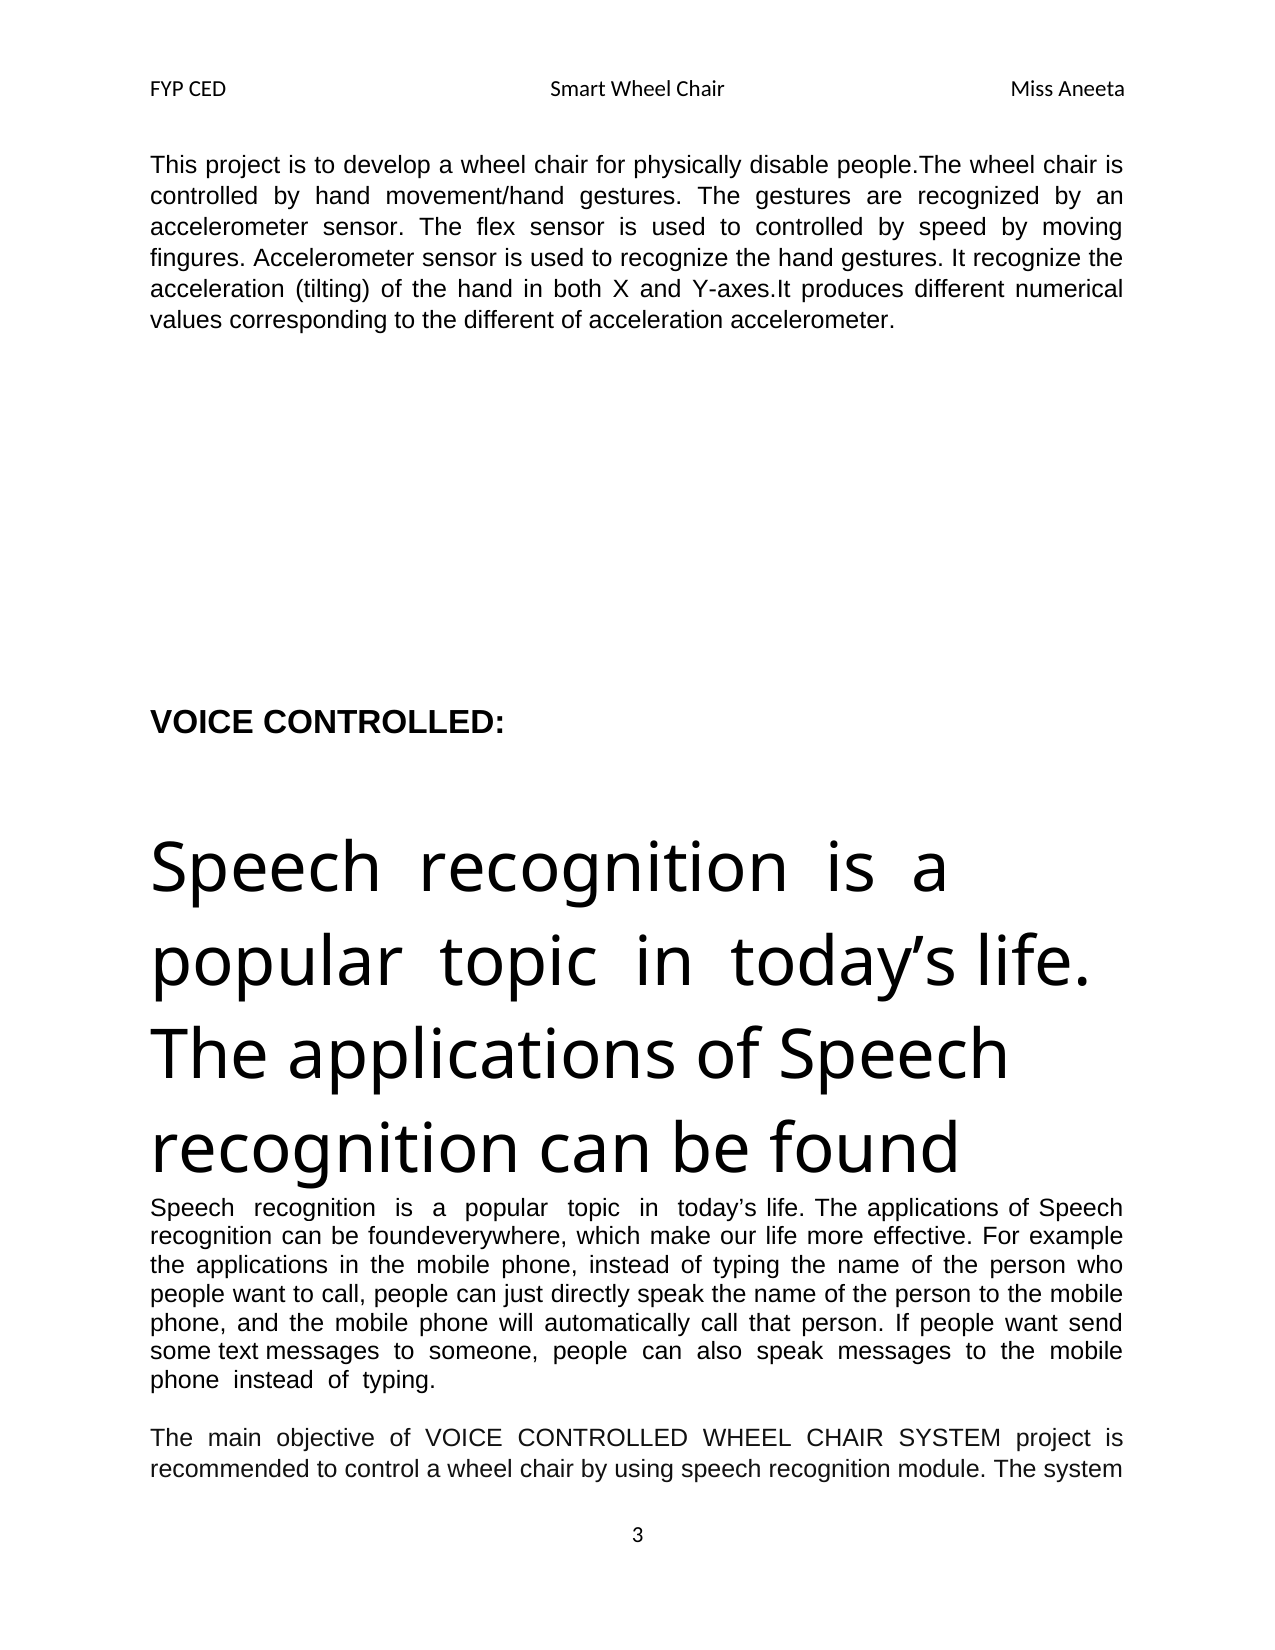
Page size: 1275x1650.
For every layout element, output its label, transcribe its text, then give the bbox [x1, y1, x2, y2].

text This project is to develop a wheel chair for physically disable people.The wheel chair is controlled by hand movement/hand gestures. The gestures are recognized by an accelerometer sensor. The flex sensor is used to controlled by speed by moving fingures. Accelerometer sensor is used to recognize the hand gestures. It recognize the acceleration (tilting) of the hand in both X and Y-axes.It produces different numerical values corresponding to the different of acceleration accelerometer. [150, 150, 1125, 334]
text Speech recognition is a popular topic in today’s life. The applications of Speech recognition can be foundeverywhere, which make our life more effective. For example the applications in the mobile phone, instead of typing the name of the person who people want to call, people can just directly speak the name of the person to the mobile phone, and the mobile phone will automatically call that person. If people want send some text messages to someone, people can also speak messages to the mobile phone instead of typing. [150, 1192, 1125, 1394]
text VOICE CONTROLLED: [150, 702, 1125, 740]
text Speech recognition is a popular topic in today’s life. The applications of Speech recognition can be found [150, 818, 1125, 1192]
